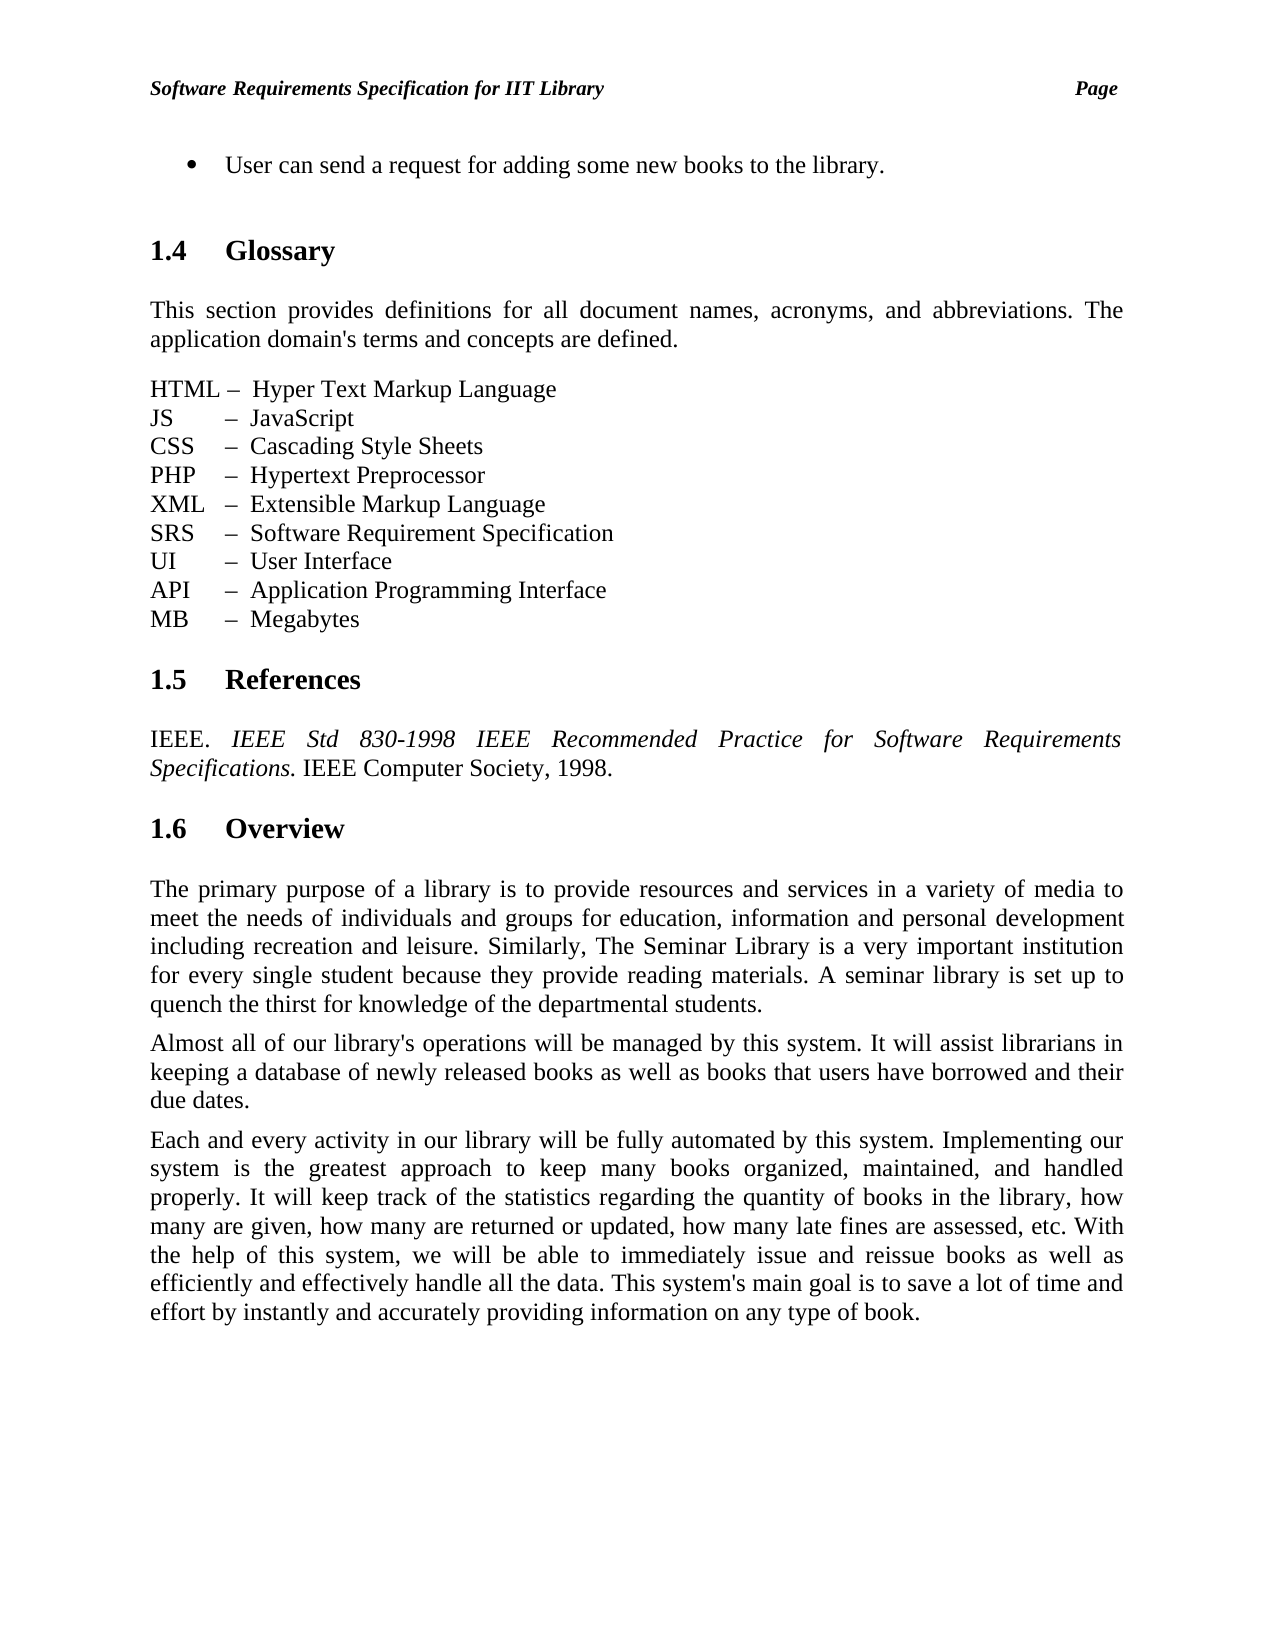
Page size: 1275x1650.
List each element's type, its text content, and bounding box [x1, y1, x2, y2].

text Almost all of our library's operations will be managed by this system. It will assist librarians in keeping a database of newly released books as well as books that users have borrowed and their due dates. [150, 1028, 1125, 1114]
text API – Application Programming Interface [150, 575, 1125, 604]
text MB – Megabytes [150, 604, 1125, 633]
subtitle References [150, 662, 1125, 695]
text CSS – Cascading Style Sheets [150, 431, 1125, 460]
subtitle Glossary [150, 233, 1125, 266]
text The primary purpose of a library is to provide resources and services in a variety of media to meet the needs of individuals and groups for education, information and personal development including recreation and leisure. Similarly, The Seminar Library is a very important institution for every single student because they provide reading materials. A seminar library is set up to quench the thirst for knowledge of the departmental students. [150, 874, 1125, 1018]
list User can send a request for adding some new books to the library. [187, 150, 1125, 179]
text UI – User Interface [150, 546, 1125, 575]
text HTML – Hyper Text Markup Language [150, 374, 1125, 403]
text Each and every activity in our library will be fully automated by this system. Implementing our system is the greatest approach to keep many books organized, maintained, and handled properly. It will keep track of the statistics regarding the quantity of books in the library, how many are given, how many are returned or updated, how many late fines are assessed, etc. With the help of this system, we will be able to immediately issue and reissue books as well as efficiently and effectively handle all the data. This system's main goal is to save a lot of time and effort by instantly and accurately providing information on any type of book. [150, 1125, 1125, 1326]
text PHP – Hypertext Preprocessor [150, 460, 1125, 489]
text This section provides definitions for all document names, acronyms, and abbreviations. The application domain's terms and concepts are defined. [150, 296, 1125, 353]
text SRS – Software Requirement Specification [150, 518, 1125, 546]
text JS – JavaScript [150, 403, 1125, 431]
text IEEE. IEEE Std 830-1998 IEEE Recommended Practice for Software Requirements Specifications. IEEE Computer Society, 1998. [150, 724, 1125, 782]
text XML – Extensible Markup Language [150, 489, 1125, 518]
subtitle Overview [150, 811, 1125, 845]
